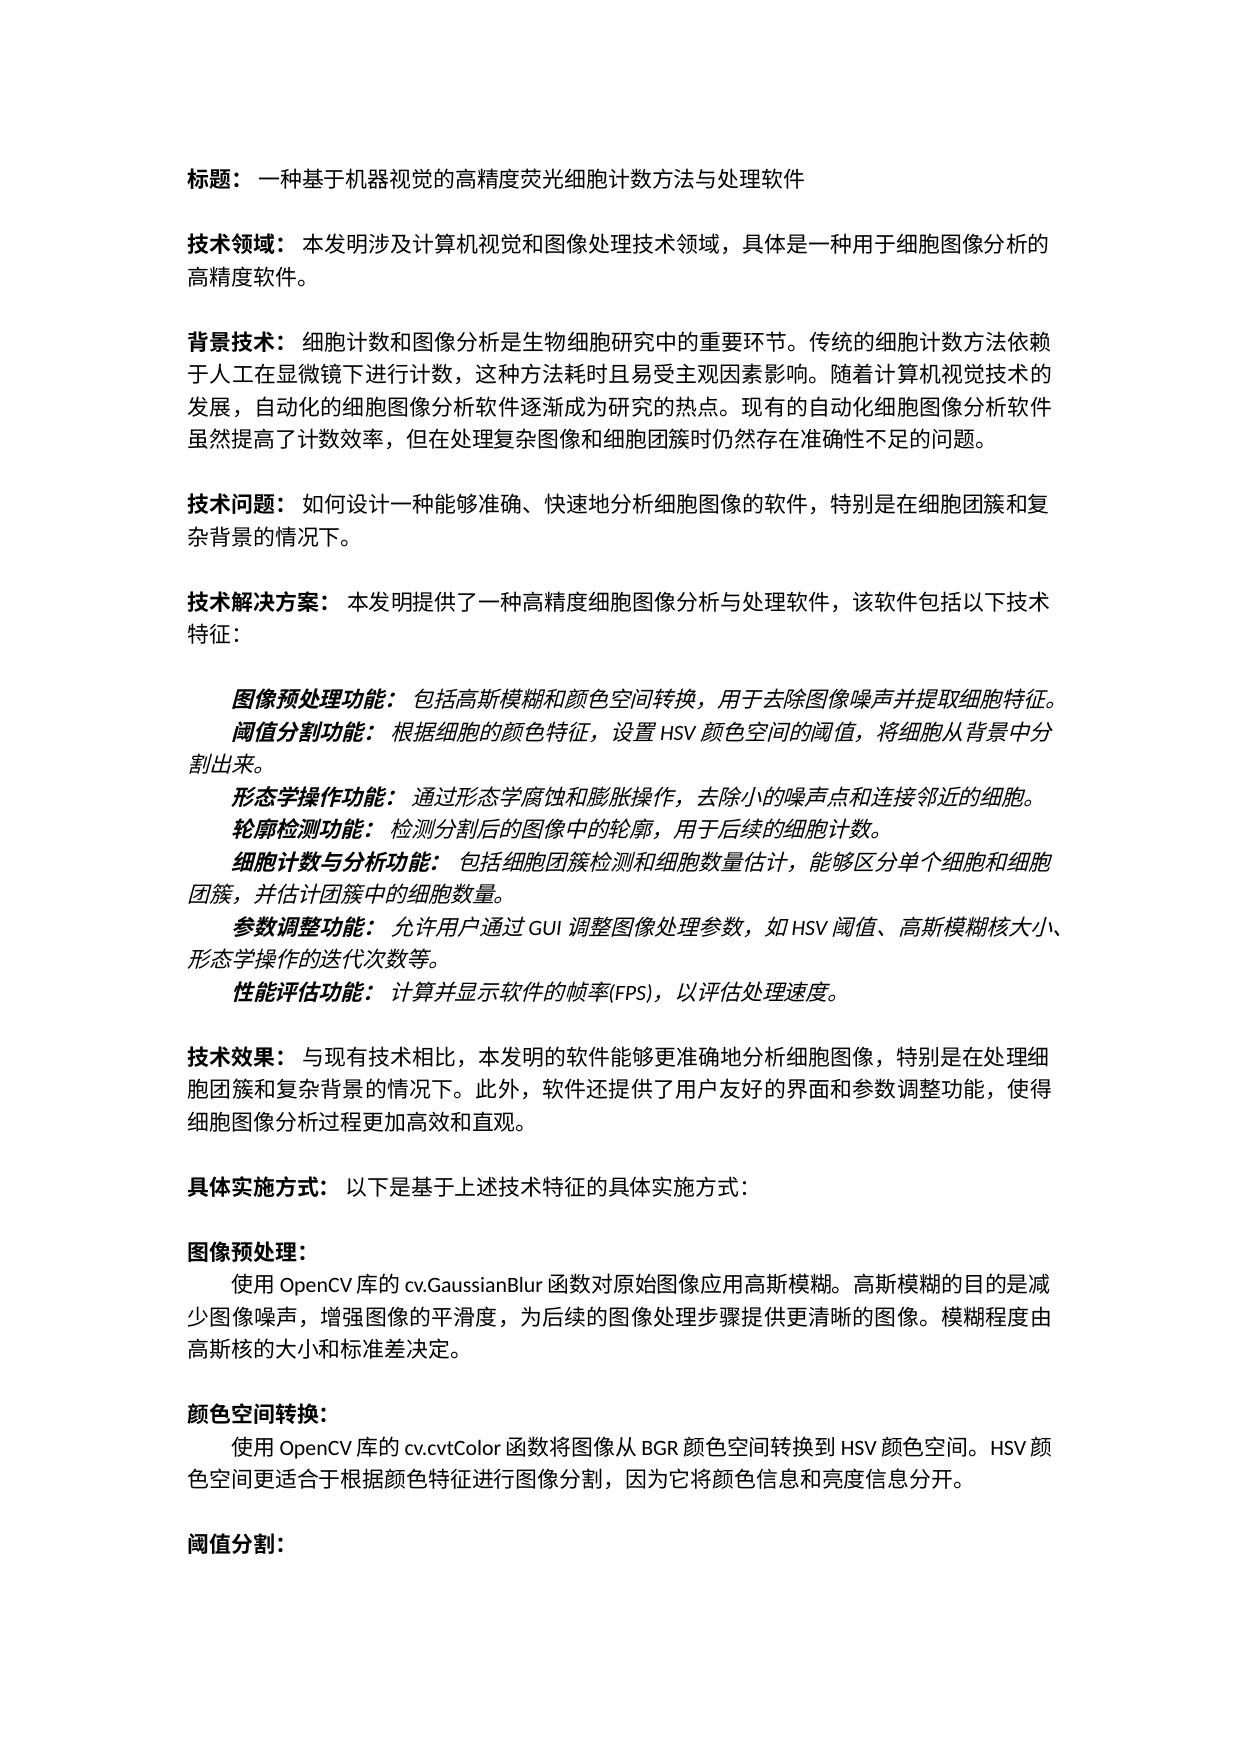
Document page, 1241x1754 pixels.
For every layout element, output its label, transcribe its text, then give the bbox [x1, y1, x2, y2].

text 轮廓检测功能： 检测分割后的图像中的轮廓，用于后续的细胞计数。 [187, 812, 1053, 844]
text 细胞计数与分析功能： 包括细胞团簇检测和细胞数量估计，能够区分单个细胞和细胞团簇，并估计团簇中的细胞数量。 [187, 844, 1053, 909]
text 技术解决方案： 本发明提供了一种高精度细胞图像分析与处理软件，该软件包括以下技术特征： [187, 584, 1053, 649]
text 形态学操作功能： 通过形态学腐蚀和膨胀操作，去除小的噪声点和连接邻近的细胞。 [187, 779, 1053, 812]
text 使用OpenCV库的cv.GaussianBlur函数对原始图像应用高斯模糊。高斯模糊的目的是减少图像噪声，增强图像的平滑度，为后续的图像处理步骤提供更清晰的图像。模糊程度由高斯核的大小和标准差决定。 [187, 1267, 1053, 1364]
text 技术问题： 如何设计一种能够准确、快速地分析细胞图像的软件，特别是在细胞团簇和复杂背景的情况下。 [187, 487, 1053, 552]
text 技术领域： 本发明涉及计算机视觉和图像处理技术领域，具体是一种用于细胞图像分析的高精度软件。 [187, 227, 1053, 292]
text 颜色空间转换： [187, 1397, 1053, 1429]
text 图像预处理功能： 包括高斯模糊和颜色空间转换，用于去除图像噪声并提取细胞特征。 [187, 682, 1053, 714]
text 使用OpenCV库的cv.cvtColor函数将图像从BGR颜色空间转换到HSV颜色空间。HSV颜色空间更适合于根据颜色特征进行图像分割，因为它将颜色信息和亮度信息分开。 [187, 1429, 1053, 1494]
text 图像预处理： [187, 1234, 1053, 1267]
text 性能评估功能： 计算并显示软件的帧率(FPS)，以评估处理速度。 [187, 974, 1053, 1007]
text 背景技术： 细胞计数和图像分析是生物细胞研究中的重要环节。传统的细胞计数方法依赖于人工在显微镜下进行计数，这种方法耗时且易受主观因素影响。随着计算机视觉技术的发展，自动化的细胞图像分析软件逐渐成为研究的热点。现有的自动化细胞图像分析软件虽然提高了计数效率，但在处理复杂图像和细胞团簇时仍然存在准确性不足的问题。 [187, 324, 1053, 454]
text 技术效果： 与现有技术相比，本发明的软件能够更准确地分析细胞图像，特别是在处理细胞团簇和复杂背景的情况下。此外，软件还提供了用户友好的界面和参数调整功能，使得细胞图像分析过程更加高效和直观。 [187, 1039, 1053, 1137]
text 标题： 一种基于机器视觉的高精度荧光细胞计数方法与处理软件 [187, 162, 1053, 194]
text 阈值分割： [187, 1527, 1053, 1559]
text 参数调整功能： 允许用户通过GUI调整图像处理参数，如HSV阈值、高斯模糊核大小、形态学操作的迭代次数等。 [187, 909, 1053, 974]
text 具体实施方式： 以下是基于上述技术特征的具体实施方式： [187, 1169, 1053, 1202]
text 阈值分割功能： 根据细胞的颜色特征，设置HSV颜色空间的阈值，将细胞从背景中分割出来。 [187, 714, 1053, 779]
